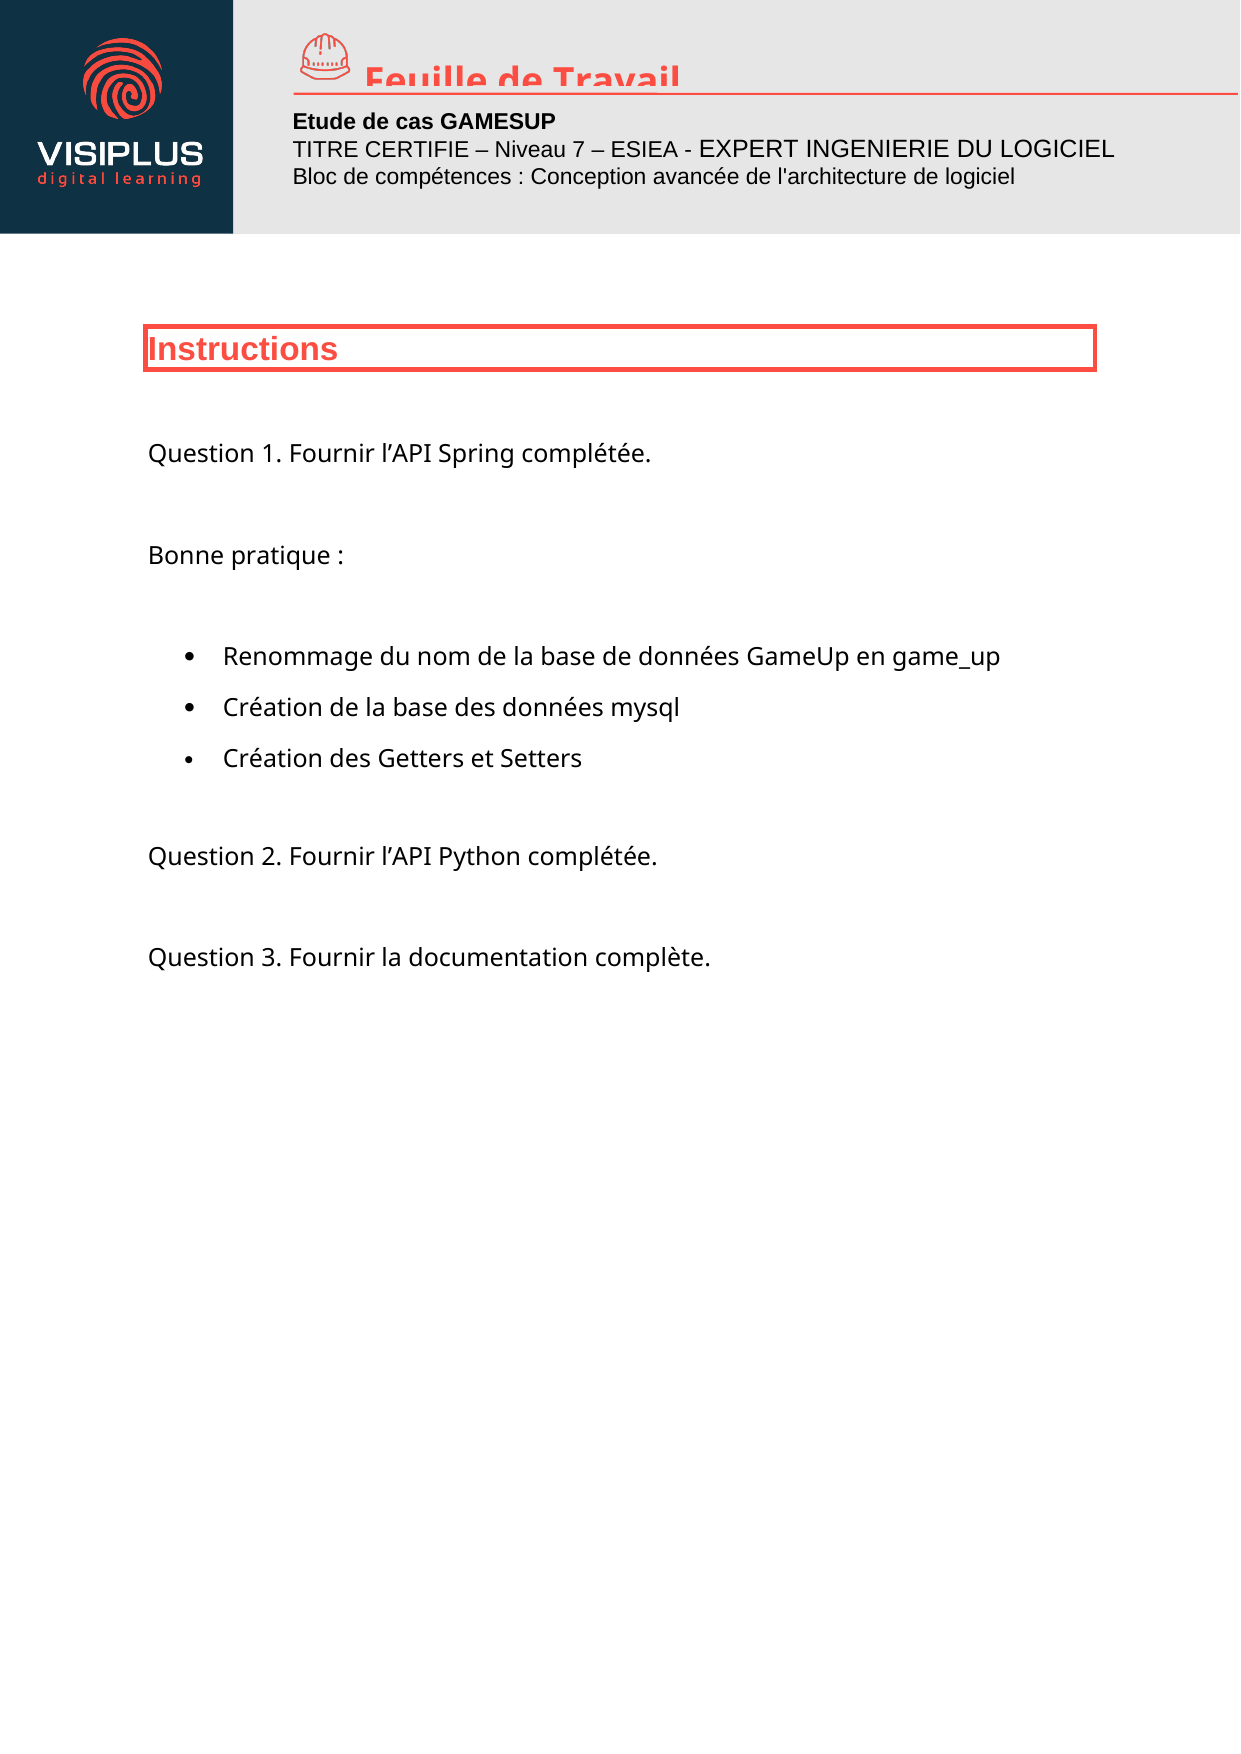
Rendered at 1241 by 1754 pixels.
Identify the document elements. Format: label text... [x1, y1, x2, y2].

text Bonne pratique : [148, 537, 1093, 571]
list Renommage du nom de la base de données GameUp en game_up [185, 639, 1093, 673]
text Question 1. Fournir l’API Spring complétée. [148, 436, 1093, 470]
text Question 2. Fournir l’API Python complétée. [148, 838, 1093, 872]
list Création des Getters et Setters [185, 740, 1093, 774]
picture [35, 37, 206, 190]
picture [297, 28, 353, 83]
list Création de la base des données mysql [185, 689, 1093, 724]
text Question 3. Fournir la documentation complète. [148, 940, 1093, 974]
subtitle Instructions [148, 329, 1093, 367]
